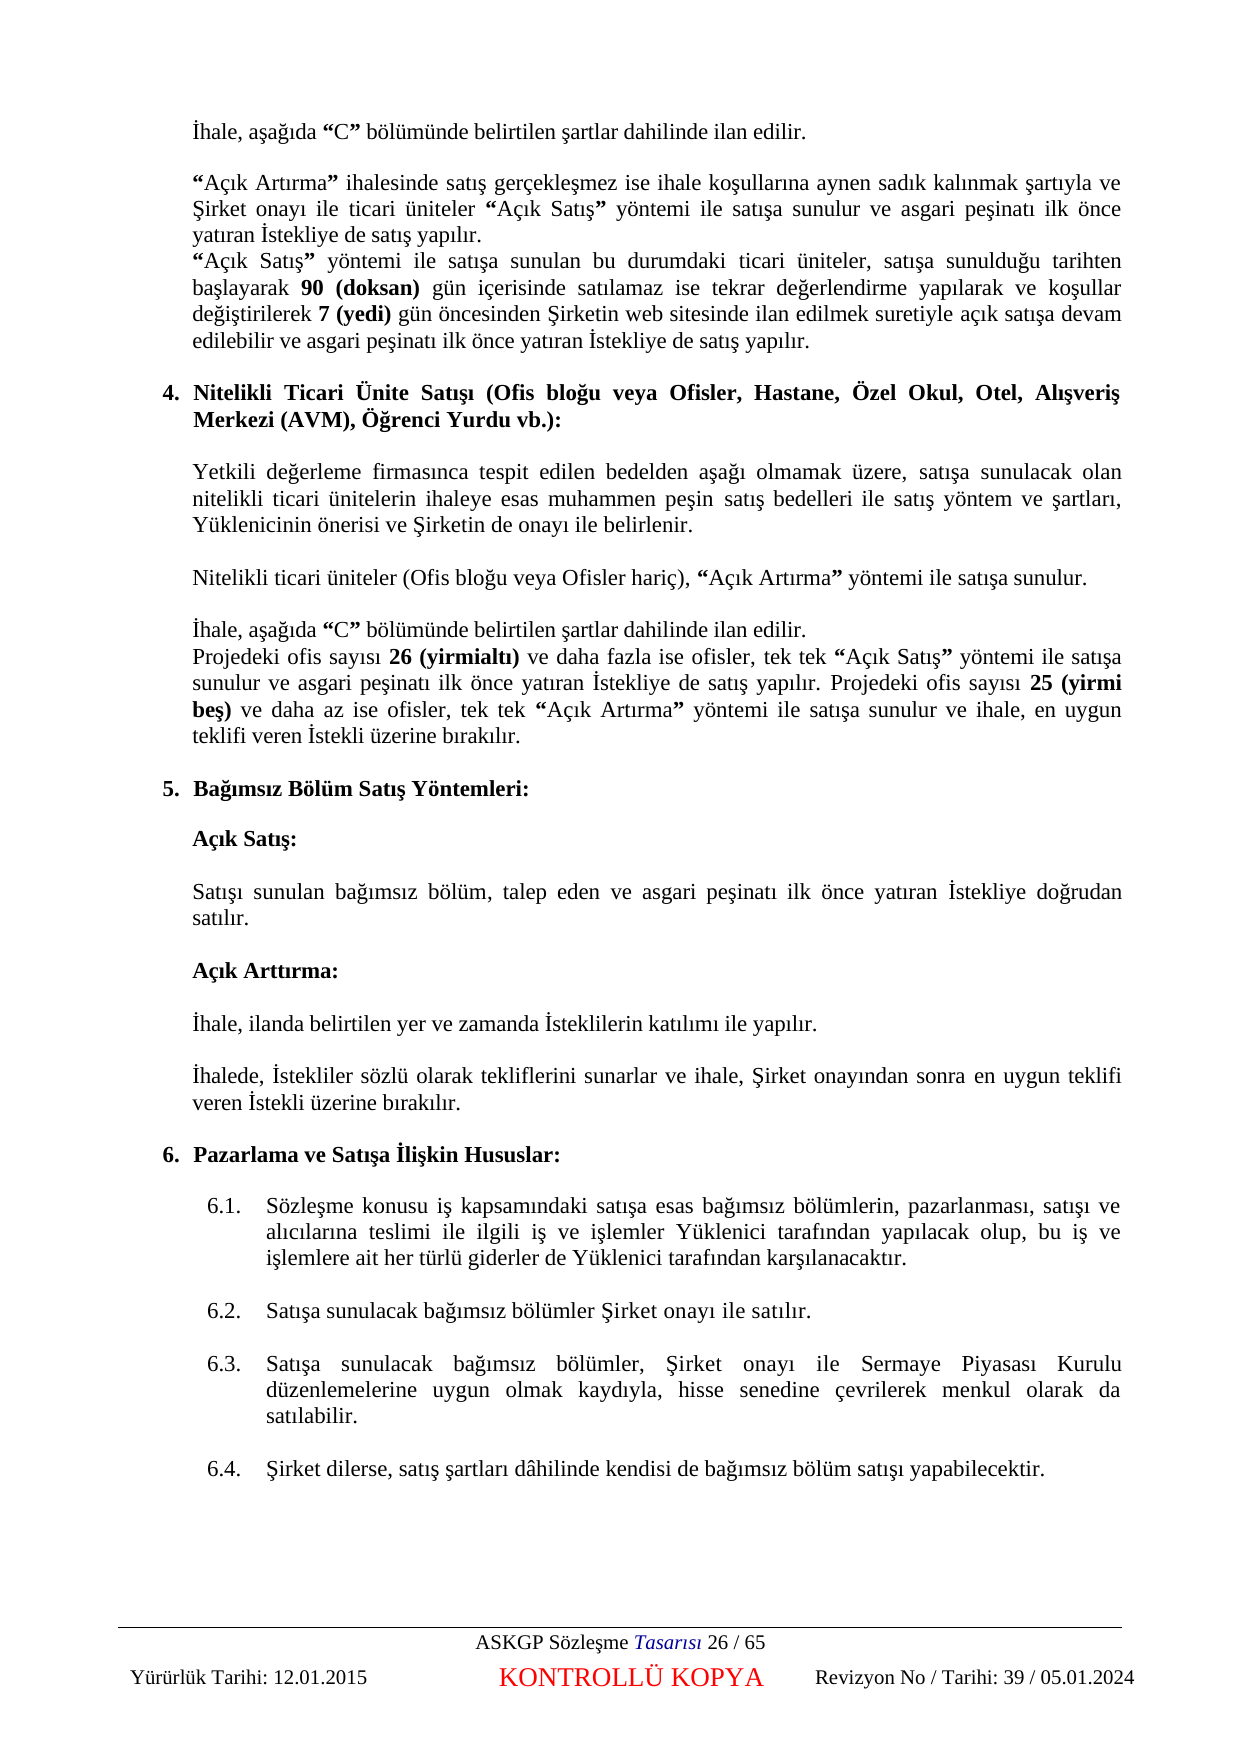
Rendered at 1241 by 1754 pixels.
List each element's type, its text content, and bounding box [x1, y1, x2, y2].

list Satışa sunulacak bağımsız bölümler Şirket onayı ile satılır. [207, 1297, 1122, 1323]
list Pazarlama ve Satışa İlişkin Hususlar: [162, 1141, 1122, 1168]
text “Açık Artırma” ihalesinde satış gerçekleşmez ise ihale koşullarına aynen sadık kalınmak şartıyla ve Şirket onayı ile ticari üniteler “Açık Satış” yöntemi ile satışa sunulur ve asgari peşinatı ilk önce yatıran İstekliye de satış yapılır. [192, 168, 1122, 248]
list Şirket dilerse, satış şartları dâhilinde kendisi de bağımsız bölüm satışı yapabilecektir. [207, 1455, 1122, 1482]
list Bağımsız Bölüm Satış Yöntemleri: [162, 775, 1122, 801]
text Açık Satış: [192, 825, 1122, 851]
list İhale, ilanda belirtilen yer ve zamanda İsteklilerin katılımı ile yapılır. [192, 1009, 1122, 1036]
text İhale, aşağıda “C” bölümünde belirtilen şartlar dahilinde ilan edilir. [192, 118, 1122, 144]
list Sözleşme konusu iş kapsamındaki satışa esas bağımsız bölümlerin, pazarlanması, satışı ve alıcılarına teslimi ile ilgili iş ve işlemler Yüklenici tarafından yapılacak olup, bu iş ve işlemlere ait her türlü giderler de Yüklenici tarafından karşılanacaktır. [207, 1192, 1122, 1271]
text İhale, aşağıda “C” bölümünde belirtilen şartlar dahilinde ilan edilir. [192, 617, 1122, 643]
text Satışı sunulan bağımsız bölüm, talep eden ve asgari peşinatı ilk önce yatıran İstekliye doğrudan satılır. [192, 878, 1122, 931]
list Satışa sunulacak bağımsız bölümler, Şirket onayı ile Sermaye Piyasası Kurulu düzenlemelerine uygun olmak kaydıyla, hisse senedine çevrilerek menkul olarak da satılabilir. [207, 1350, 1122, 1429]
text Nitelikli ticari üniteler (Ofis bloğu veya Ofisler hariç), “Açık Artırma” yöntemi ile satışa sunulur. [192, 564, 1122, 590]
text Projedeki ofis sayısı 26 (yirmialtı) ve daha fazla ise ofisler, tek tek “Açık Satış” yöntemi ile satışa sunulur ve asgari peşinatı ilk önce yatıran İstekliye de satış yapılır. Projedeki ofis sayısı 25 (yirmi beş) ve daha az ise ofisler, tek tek “Açık Artırma” yöntemi ile satışa sunulur ve ihale, en uygun teklifi veren İstekli üzerine bırakılır. [192, 643, 1122, 748]
list İhalede, İstekliler sözlü olarak tekliflerini sunarlar ve ihale, Şirket onayından sonra en uygun teklifi veren İstekli üzerine bırakılır. [192, 1062, 1122, 1115]
list Nitelikli Ticari Ünite Satışı (Ofis bloğu veya Ofisler, Hastane, Özel Okul, Otel, Alışveriş Merkezi (AVM), Öğrenci Yurdu vb.): [162, 379, 1122, 432]
list Açık Arttırma: [192, 957, 1122, 983]
text “Açık Satış” yöntemi ile satışa sunulan bu durumdaki ticari üniteler, satışa sunulduğu tarihten başlayarak 90 (doksan) gün içerisinde satılamaz ise tekrar değerlendirme yapılarak ve koşullar değiştirilerek 7 (yedi) gün öncesinden Şirketin web sitesinde ilan edilmek suretiyle açık satışa devam edilebilir ve asgari peşinatı ilk önce yatıran İstekliye de satış yapılır. [192, 248, 1122, 353]
list Yetkili değerleme firmasınca tespit edilen bedelden aşağı olmamak üzere, satışa sunulacak olan nitelikli ticari ünitelerin ihaleye esas muhammen peşin satış bedelleri ile satış yöntem ve şartları, Yüklenicinin önerisi ve Şirketin de onayı ile belirlenir. [192, 458, 1122, 537]
